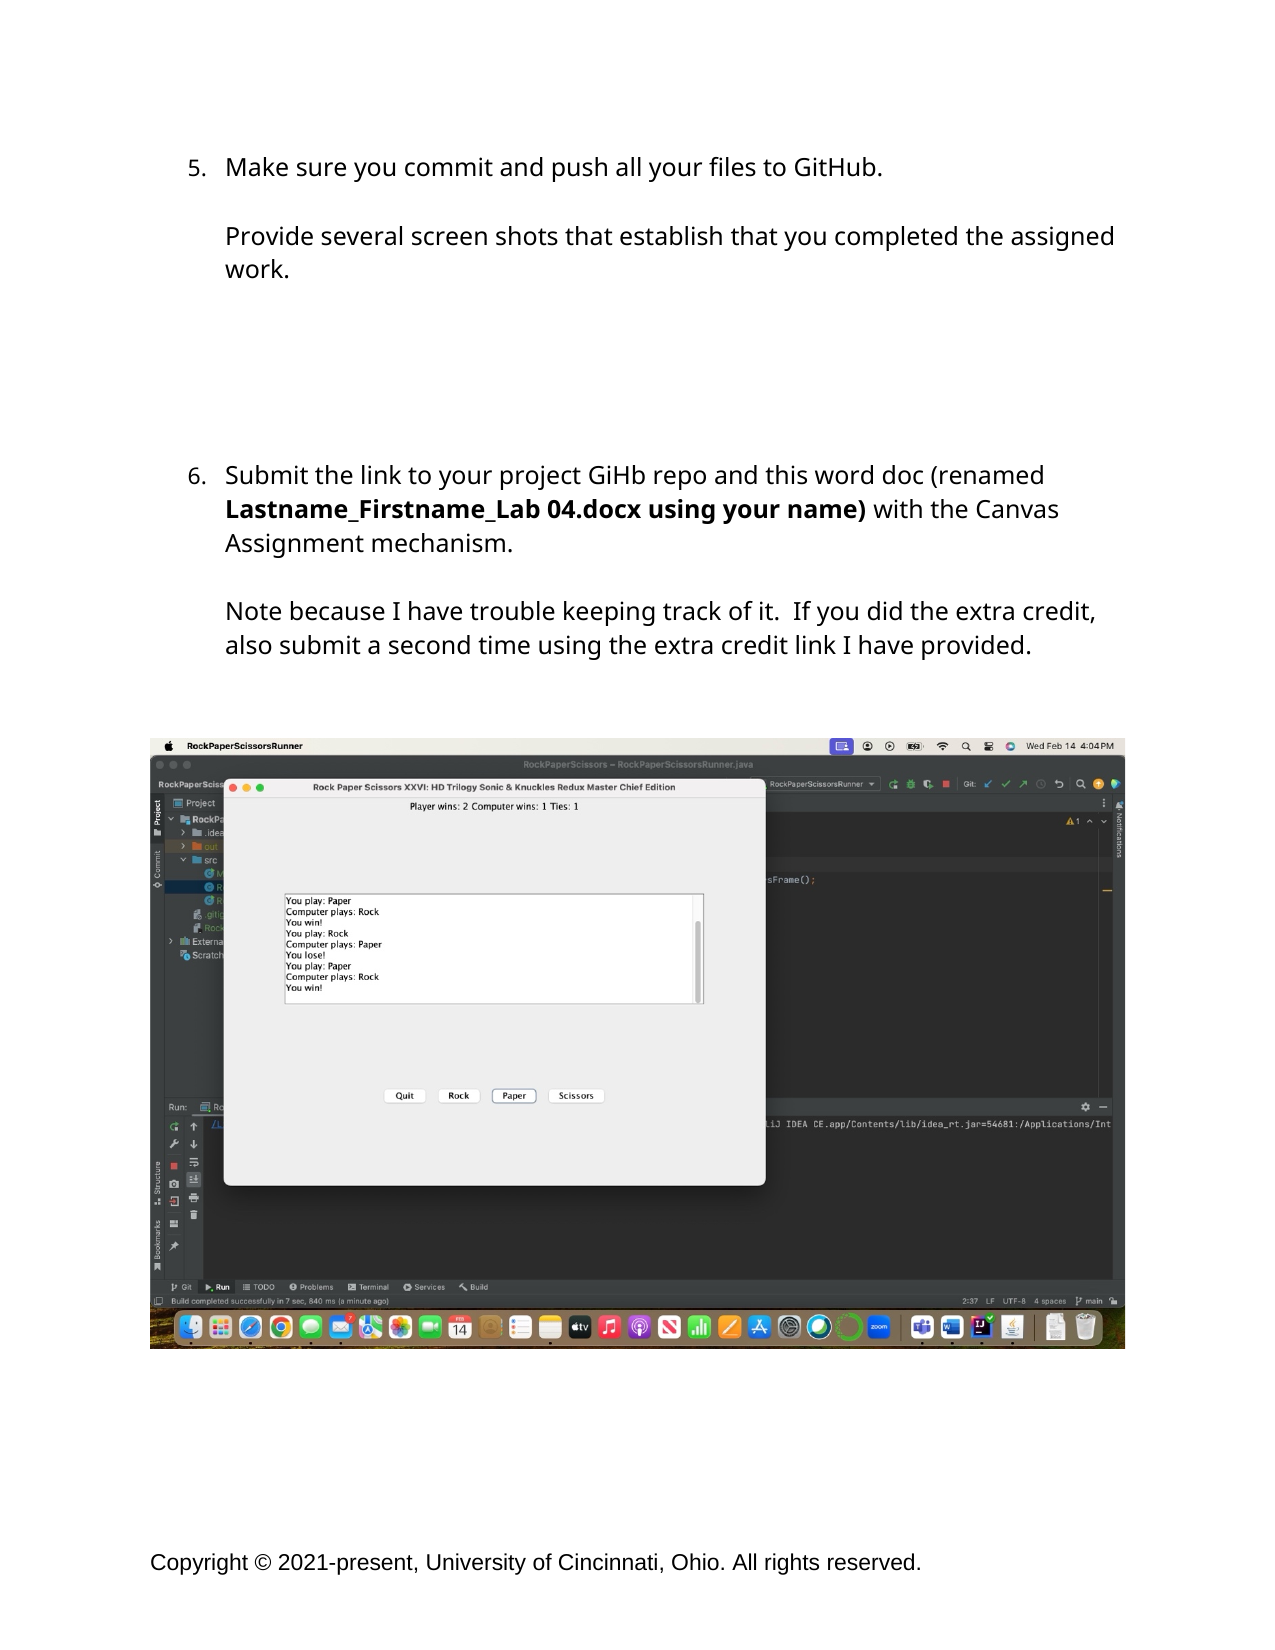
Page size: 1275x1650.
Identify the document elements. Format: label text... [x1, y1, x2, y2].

list Submit the link to your project GiHb repo and this word doc (renamed Lastname_Firstname_Lab 04.docx using your name) with the Canvas Assignment mechanism. Note because I have trouble keeping track of it. If you did the extra credit, also submit a second time using the extra credit link I have provided. [187, 458, 1125, 688]
list Make sure you commit and push all your files to GitHub. Provide several screen shots that establish that you completed the assigned work. [187, 150, 1125, 313]
picture [150, 738, 1125, 1349]
